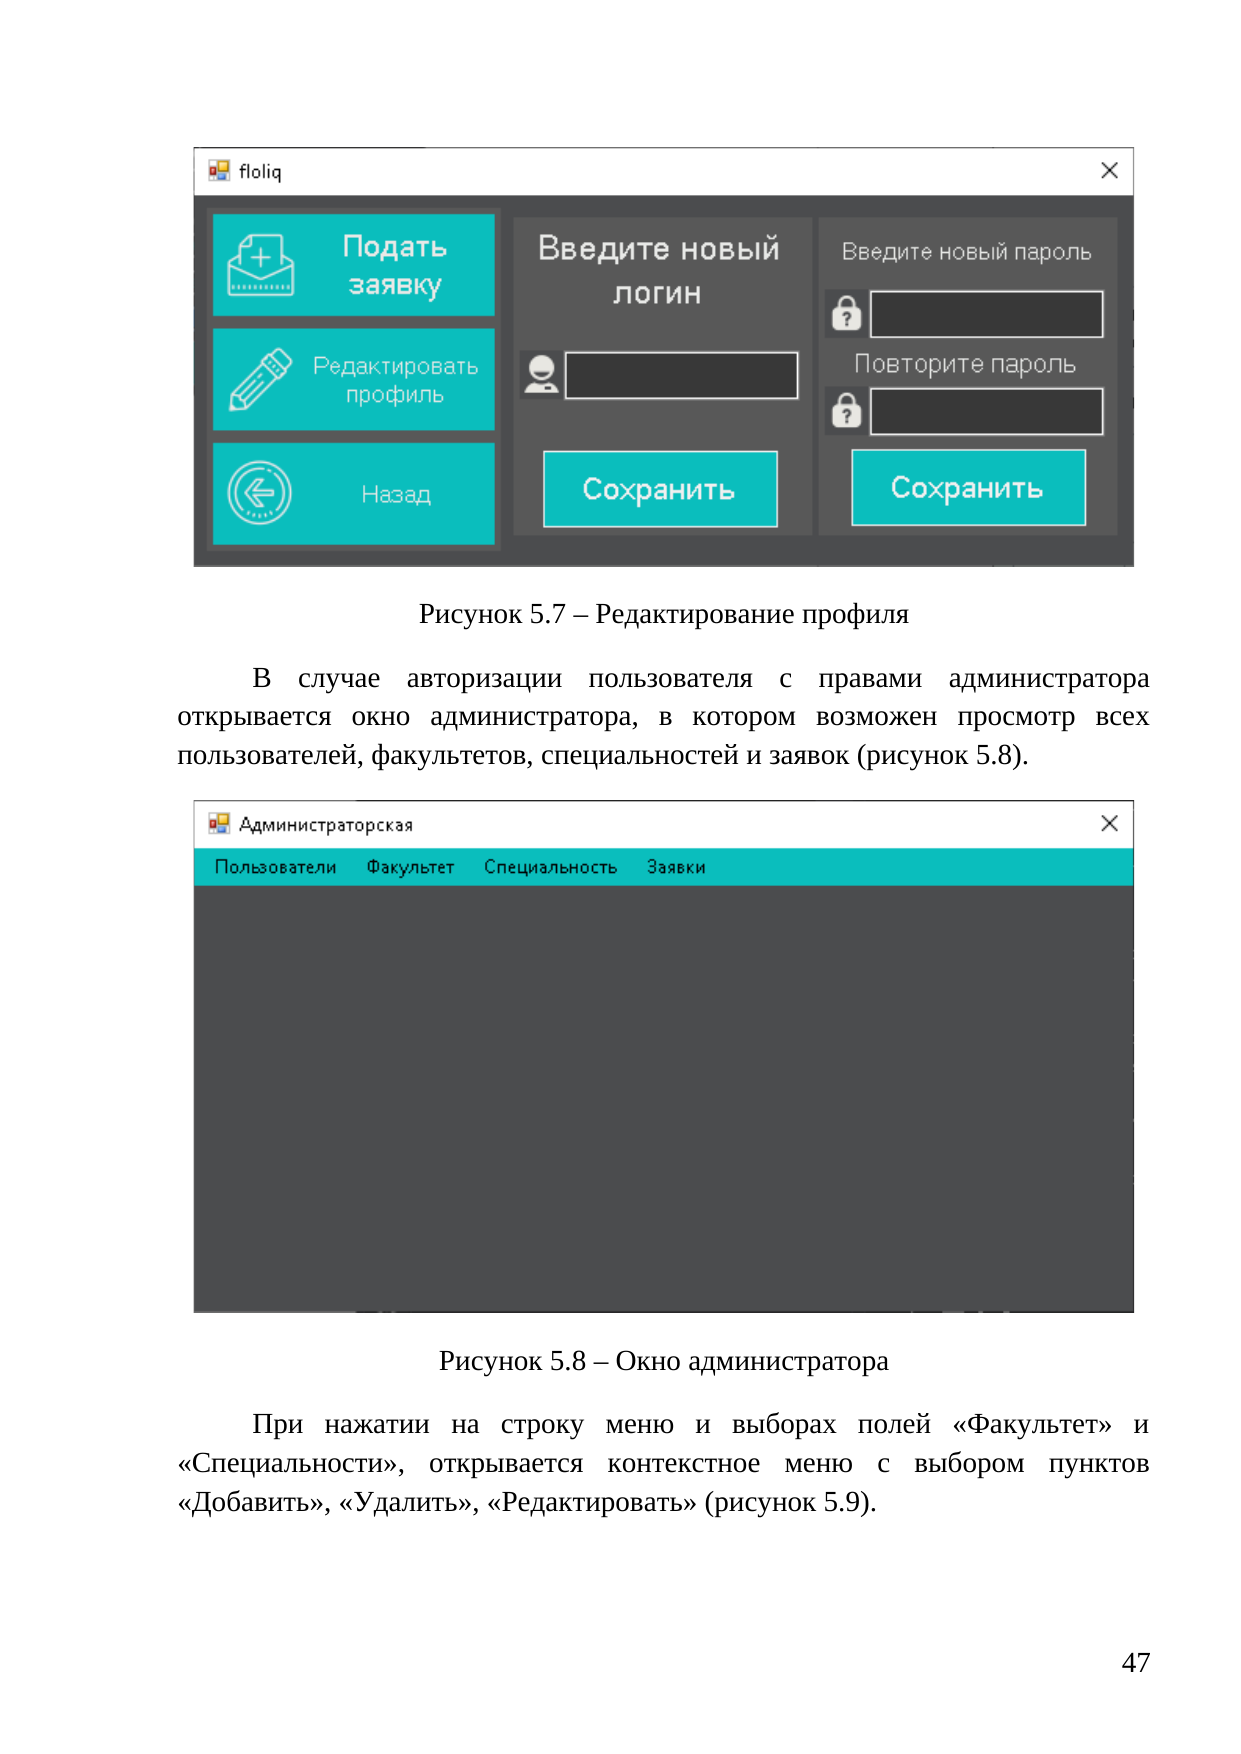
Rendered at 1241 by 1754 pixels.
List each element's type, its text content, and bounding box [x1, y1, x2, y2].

picture [193, 147, 1135, 567]
picture [193, 800, 1135, 1313]
text Рисунок 5.7 – Редактирование профиля [177, 596, 1151, 630]
text Рисунок 5.8 – Окно администратора [177, 1343, 1151, 1377]
text При нажатии на строку меню и выборах полей «Факультет» и «Специальности», открывается контекстное меню с выбором пунктов «Добавить», «Удалить», «Редактировать» (рисунок 5.9). [177, 1407, 1151, 1517]
text В случае авторизации пользователя с правами администратора открывается окно администратора, в котором возможен просмотр всех пользователей, факультетов, специальностей и заявок (рисунок 5.8). [177, 660, 1151, 771]
